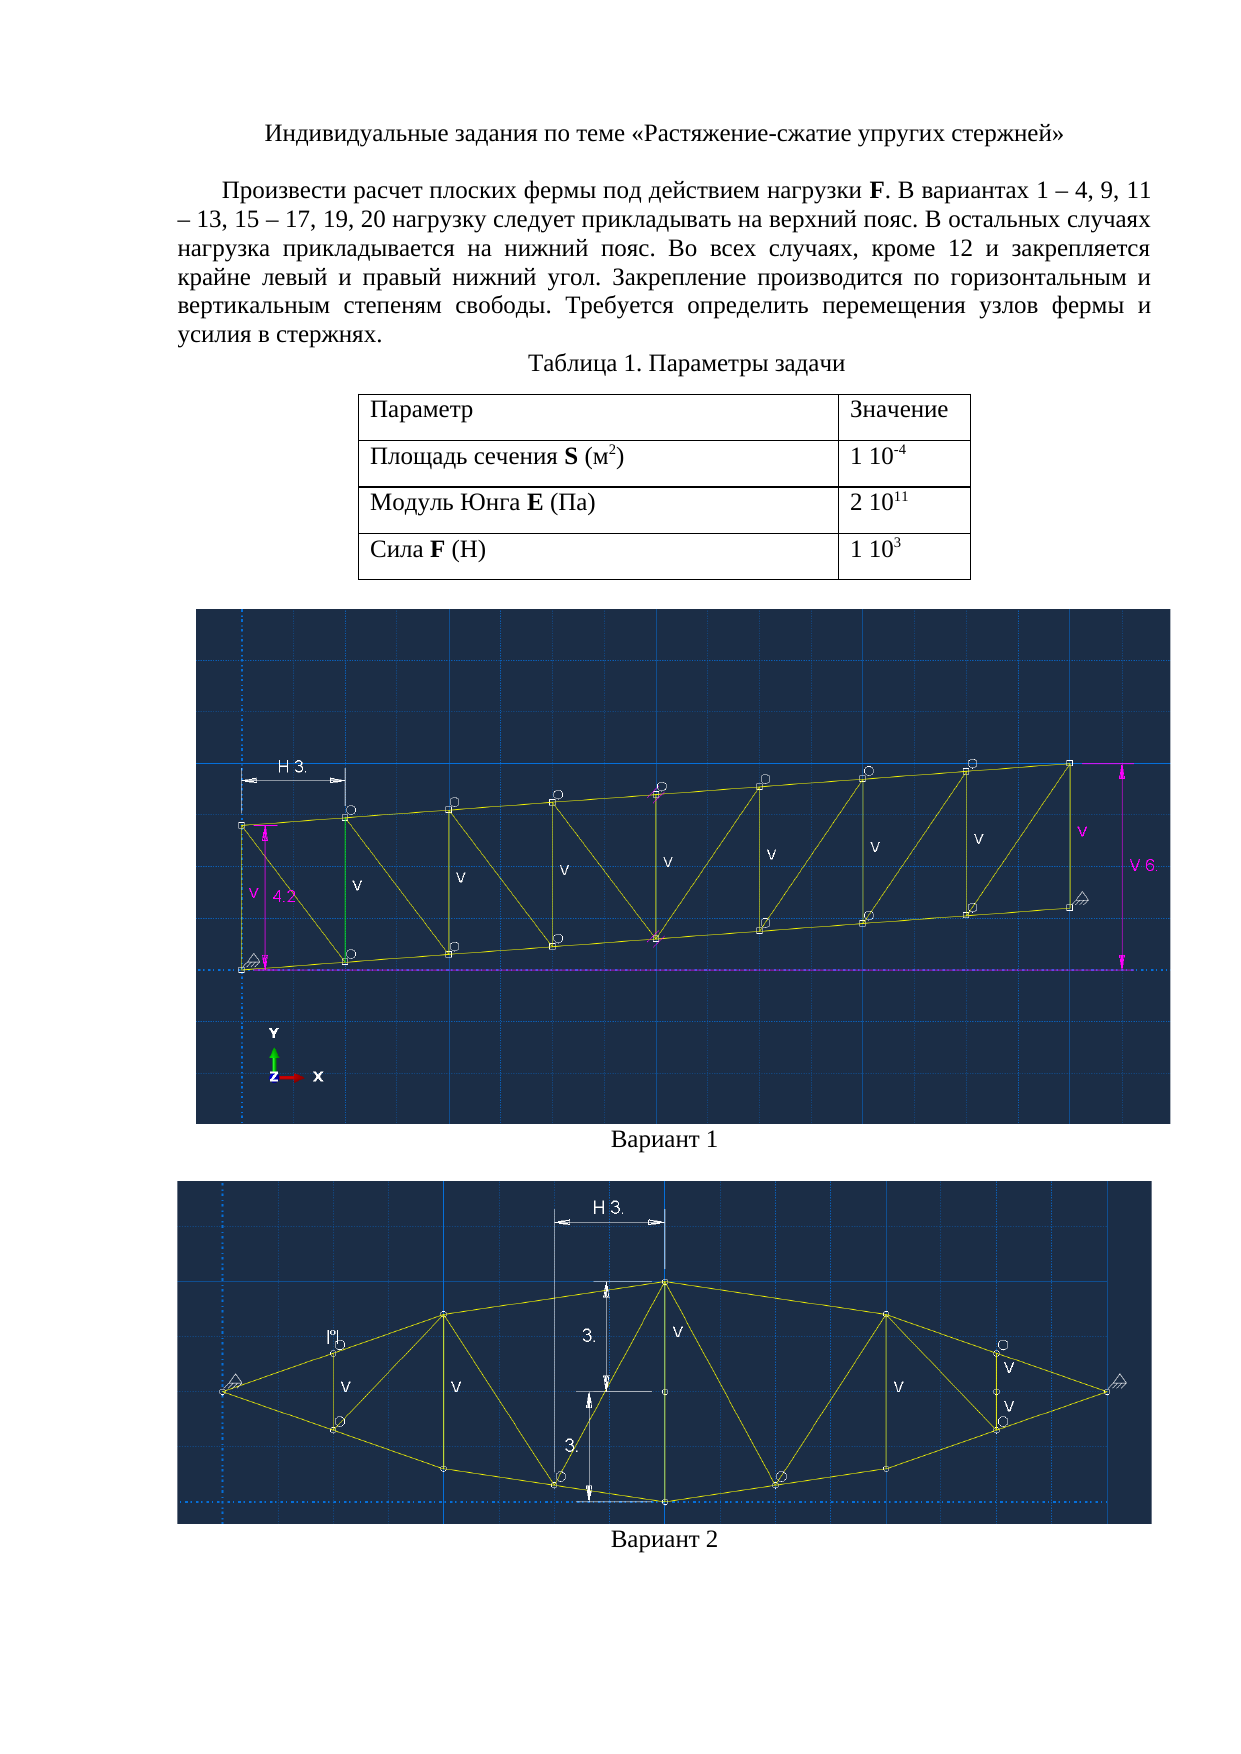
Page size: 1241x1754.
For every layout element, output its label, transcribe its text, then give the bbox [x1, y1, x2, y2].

table_cell Модуль Юнга E (Па) [359, 488, 838, 533]
text Индивидуальные задания по теме «Растяжение-сжатие упругих стержней» [177, 118, 1152, 147]
text Вариант 2 [177, 1524, 1152, 1552]
table_header Параметр [359, 395, 838, 440]
text Вариант 1 [177, 1124, 1152, 1152]
table_cell 2 1011 [839, 488, 970, 533]
table_cell Сила F (Н) [359, 534, 838, 579]
table_cell 1 103 [839, 534, 970, 579]
text Произвести расчет плоских фермы под действием нагрузки F. В вариантах 1 – 4, 9, 11 – 13, 15 – 17, 19, 20 нагрузку следует прикладывать на верхний пояс. В остальных случаях нагрузка прикладывается на нижний пояс. Во всех случаях, кроме 12 и закрепляется крайне левый и правый нижний угол. Закрепление производится по горизонтальным и вертикальным степеням свободы. Требуется определить перемещения узлов фермы и усилия в стержнях. [177, 176, 1152, 348]
table_cell 1 10-4 [839, 441, 970, 486]
picture [177, 1181, 1152, 1524]
table_header Значение [839, 395, 970, 440]
text Таблица 1. Параметры задачи [177, 348, 1152, 377]
table_cell Площадь сечения S (м2) [359, 441, 838, 486]
